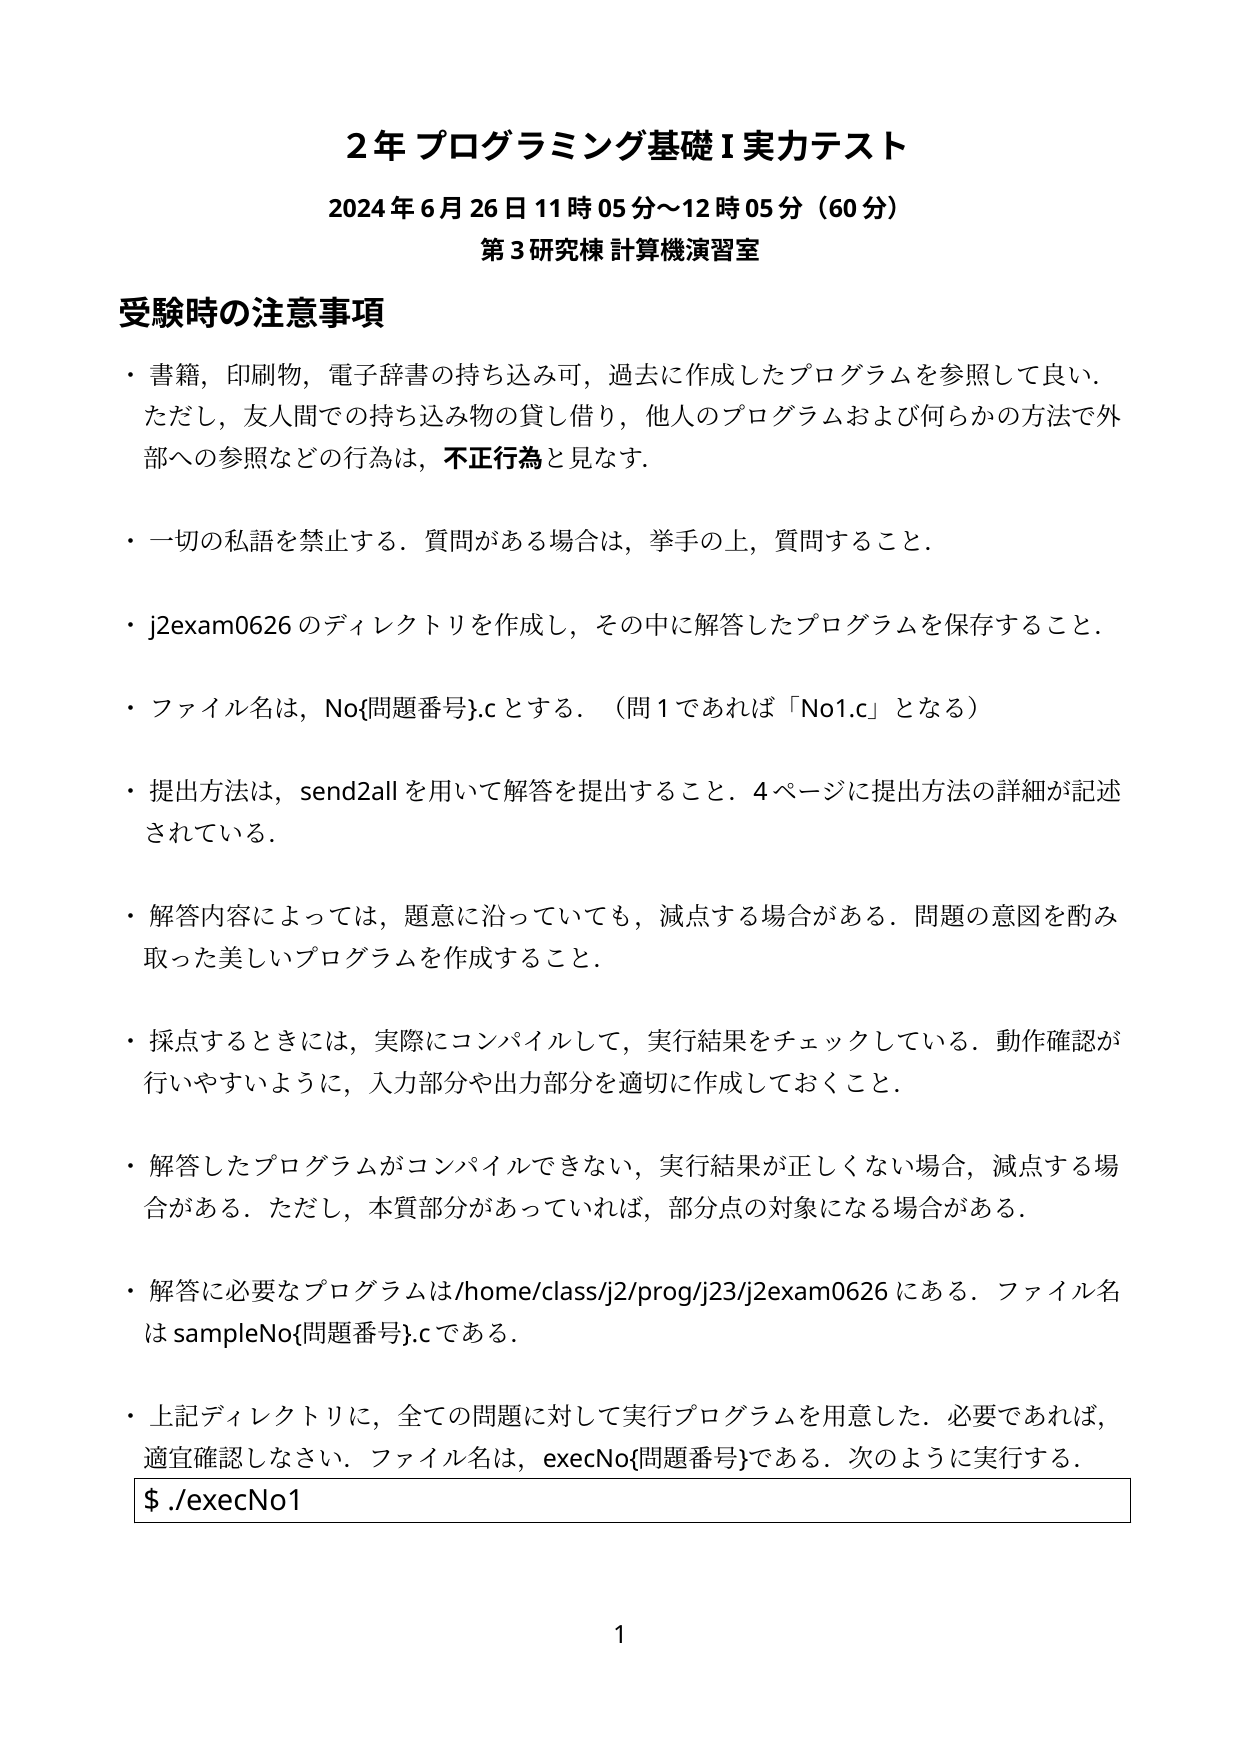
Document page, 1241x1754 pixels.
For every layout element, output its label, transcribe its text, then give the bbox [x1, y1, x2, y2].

list 一切の私語を禁止する．質問がある場合は，挙手の上，質問すること． [118, 519, 1122, 561]
text ２年 プログラミング基礎I 実力テスト [118, 103, 1122, 186]
list 採点するときには，実際にコンパイルして，実行結果をチェックしている．動作確認が行いやすいように，入力部分や出力部分を適切に作成しておくこと． [118, 1019, 1122, 1103]
list 解答内容によっては，題意に沿っていても，減点する場合がある．問題の意図を酌み取った美しいプログラムを作成すること． [118, 894, 1122, 978]
list $ ./execNo1 [135, 1479, 1130, 1522]
text 第3研究棟 計算機演習室 [118, 228, 1122, 269]
list 解答したプログラムがコンパイルできない，実行結果が正しくない場合，減点する場合がある．ただし，本質部分があっていれば，部分点の対象になる場合がある． [118, 1144, 1122, 1228]
text 受験時の注意事項 [118, 269, 1122, 353]
list j2exam0626のディレクトリを作成し，その中に解答したプログラムを保存すること． [118, 603, 1122, 644]
list 解答に必要なプログラムは/home/class/j2/prog/j23/j2exam0626にある．ファイル名はsampleNo{問題番号}.cである． [118, 1269, 1122, 1353]
list 書籍，印刷物，電子辞書の持ち込み可，過去に作成したプログラムを参照して良い．ただし，友人間での持ち込み物の貸し借り，他人のプログラムおよび何らかの方法で外部への参照などの行為は，不正行為と見なす． [118, 353, 1122, 478]
list 上記ディレクトリに，全ての問題に対して実行プログラムを用意した．必要であれば，適宜確認しなさい．ファイル名は，execNo{問題番号}である．次のように実行する． [118, 1394, 1122, 1478]
list 提出方法は，send2allを用いて解答を提出すること．4ページに提出方法の詳細が記述されている． [118, 769, 1122, 853]
text 2024年6月26日 11時05分〜12時05分（60分） [118, 186, 1122, 228]
list ファイル名は，No{問題番号}.cとする．（問1であれば「No1.c」となる） [118, 686, 1122, 728]
